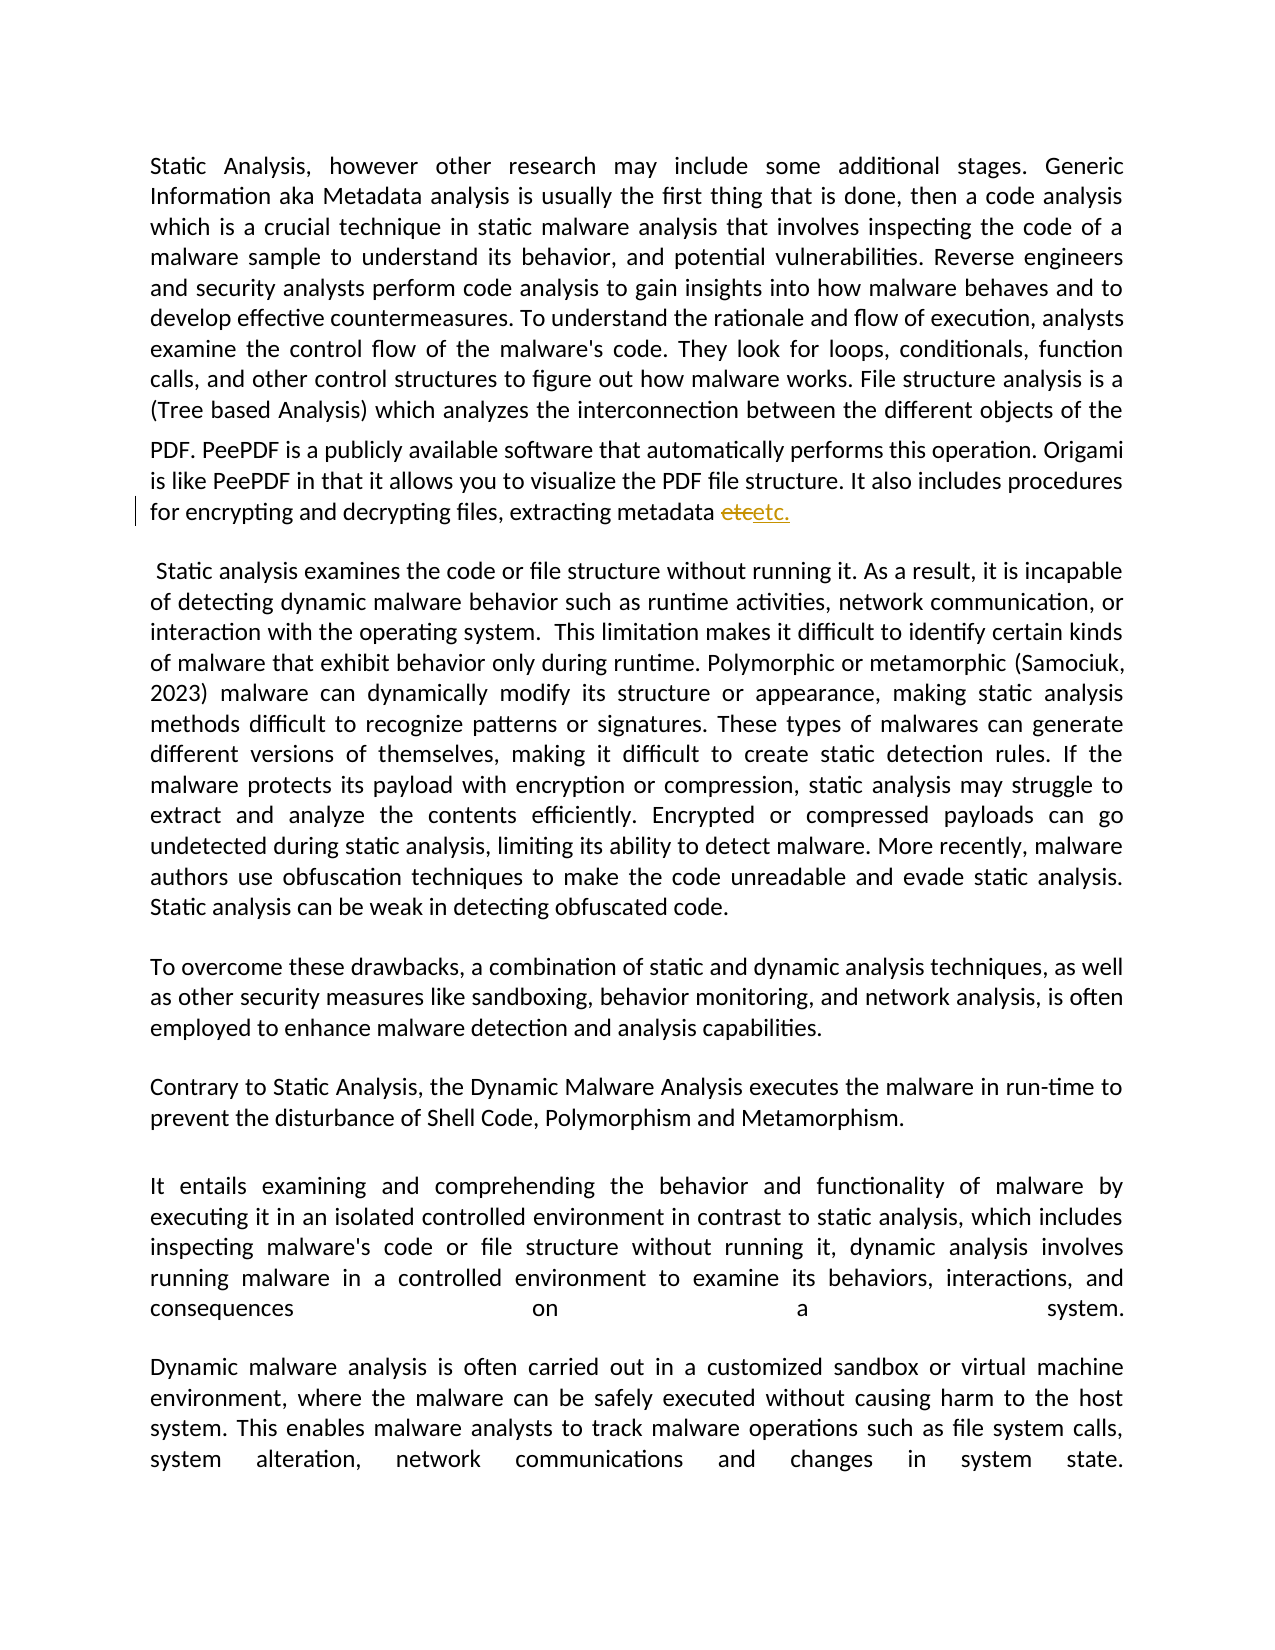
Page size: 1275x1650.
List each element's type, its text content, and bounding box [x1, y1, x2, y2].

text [150, 1170, 1125, 1473]
text Static analysis examines the code or file structure without running it. As a result, it is incapable of detecting dynamic malware behavior such as runtime activities, network communication, or interaction with the operating system. This limitation makes it difficult to identify certain kinds of malware that exhibit behavior only during runtime. Polymorphic or metamorphic malware can dynamically modify its structure or appearance, making static analysis methods difficult to recognize patterns or signatures. These types of malwares can generate different versions of themselves, making it difficult to create static detection rules. If the malware protects its payload with encryption or compression, static analysis may struggle to extract and analyze the contents efficiently. Encrypted or compressed payloads can go undetected during static analysis, limiting its ability to detect malware. More recently, malware authors use obfuscation techniques to make the code unreadable and evade static analysis. Static analysis can be weak in detecting obfuscated code. [150, 555, 1125, 922]
text To overcome these drawbacks, a combination of static and dynamic analysis techniques, as well as other security measures like sandboxing, behavior monitoring, and network analysis, is often employed to enhance malware detection and analysis capabilities. [150, 951, 1125, 1042]
text Contrary to Static Analysis, the Dynamic Malware Analysis executes the malware in run-time to prevent the disturbance of Shell Code, Polymorphism and Metamorphism. [150, 1072, 1125, 1133]
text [150, 150, 1125, 526]
